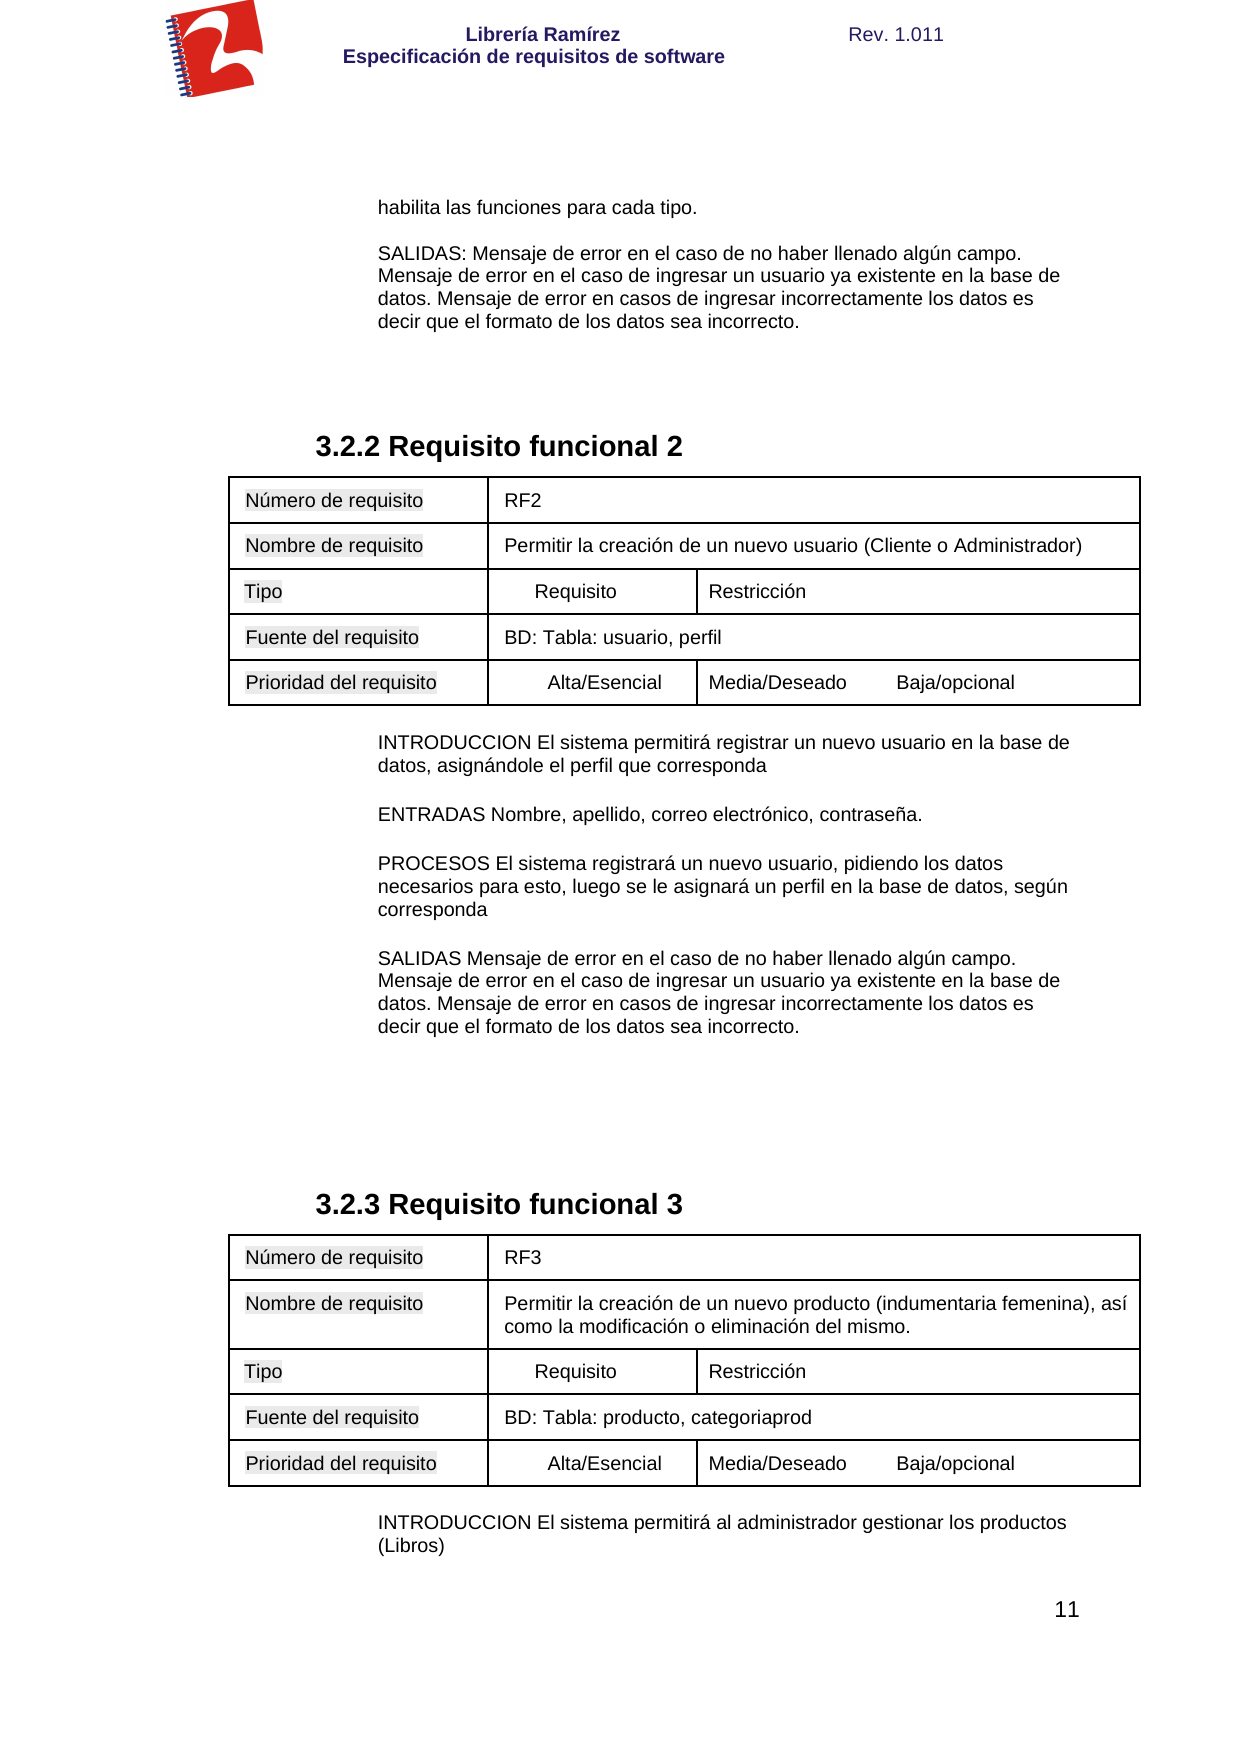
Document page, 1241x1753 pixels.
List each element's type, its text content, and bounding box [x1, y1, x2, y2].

list PROCESOS El sistema registrará un nuevo usuario, pidiendo los datos necesarios para esto, luego se le asignará un perfil en la base de datos, según corresponda [378, 852, 1079, 920]
table_cell Requisito [489, 1350, 696, 1393]
list INTRODUCCION El sistema permitirá al administrador gestionar los productos (Libros) [378, 1511, 1079, 1557]
table_cell Permitir la creación de un nuevo producto (indumentaria femenina), así como la modificación o eliminación del mismo. [489, 1281, 1139, 1348]
table_header Número de requisito [230, 478, 487, 522]
table_cell Tipo [230, 570, 487, 613]
table_cell Nombre de requisito [230, 1281, 487, 1348]
table_cell Requisito [489, 570, 696, 613]
table_cell Tipo [230, 1350, 487, 1393]
table_header RF3 [489, 1236, 1139, 1279]
picture [165, 0, 263, 97]
subtitle 3.2.3 Requisito funcional 3 [315, 1187, 1079, 1220]
table_cell Media/Deseado Baja/opcional [698, 1441, 1139, 1484]
table_cell Prioridad del requisito [230, 1441, 487, 1484]
table_cell Restricción [698, 1350, 1139, 1393]
list SALIDAS Mensaje de error en el caso de no haber llenado algún campo. Mensaje de error en el caso de ingresar un usuario ya existente en la base de datos. Mensaje de error en casos de ingresar incorrectamente los datos es decir que el formato de los datos sea incorrecto. [378, 946, 1079, 1037]
table_cell Nombre de requisito [230, 524, 487, 567]
table_cell Permitir la creación de un nuevo usuario (Cliente o Administrador) [489, 524, 1139, 567]
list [378, 196, 1079, 219]
table_cell Alta/Esencial [489, 661, 696, 704]
table_cell Fuente del requisito [230, 1395, 487, 1439]
table_cell BD: Tabla: usuario, perfil [489, 615, 1139, 659]
table_cell Media/Deseado Baja/opcional [698, 661, 1139, 704]
table_cell Restricción [698, 570, 1139, 613]
table_header Número de requisito [230, 1236, 487, 1279]
table_cell Fuente del requisito [230, 615, 487, 659]
table_cell Prioridad del requisito [230, 661, 487, 704]
table_cell BD: Tabla: producto, categoriaprod [489, 1395, 1139, 1439]
list SALIDAS: Mensaje de error en el caso de no haber llenado algún campo. Mensaje de error en el caso de ingresar un usuario ya existente en la base de datos. Mensaje de error en casos de ingresar incorrectamente los datos es decir que el formato de los datos sea incorrecto. [378, 242, 1079, 332]
subtitle 3.2.2 Requisito funcional 2 [315, 429, 1079, 463]
list ENTRADAS Nombre, apellido, correo electrónico, contraseña. [378, 803, 1079, 826]
table_header RF2 [489, 478, 1139, 522]
list INTRODUCCION El sistema permitirá registrar un nuevo usuario en la base de datos, asignándole el perfil que corresponda [378, 731, 1079, 777]
table_cell Alta/Esencial [489, 1441, 696, 1484]
